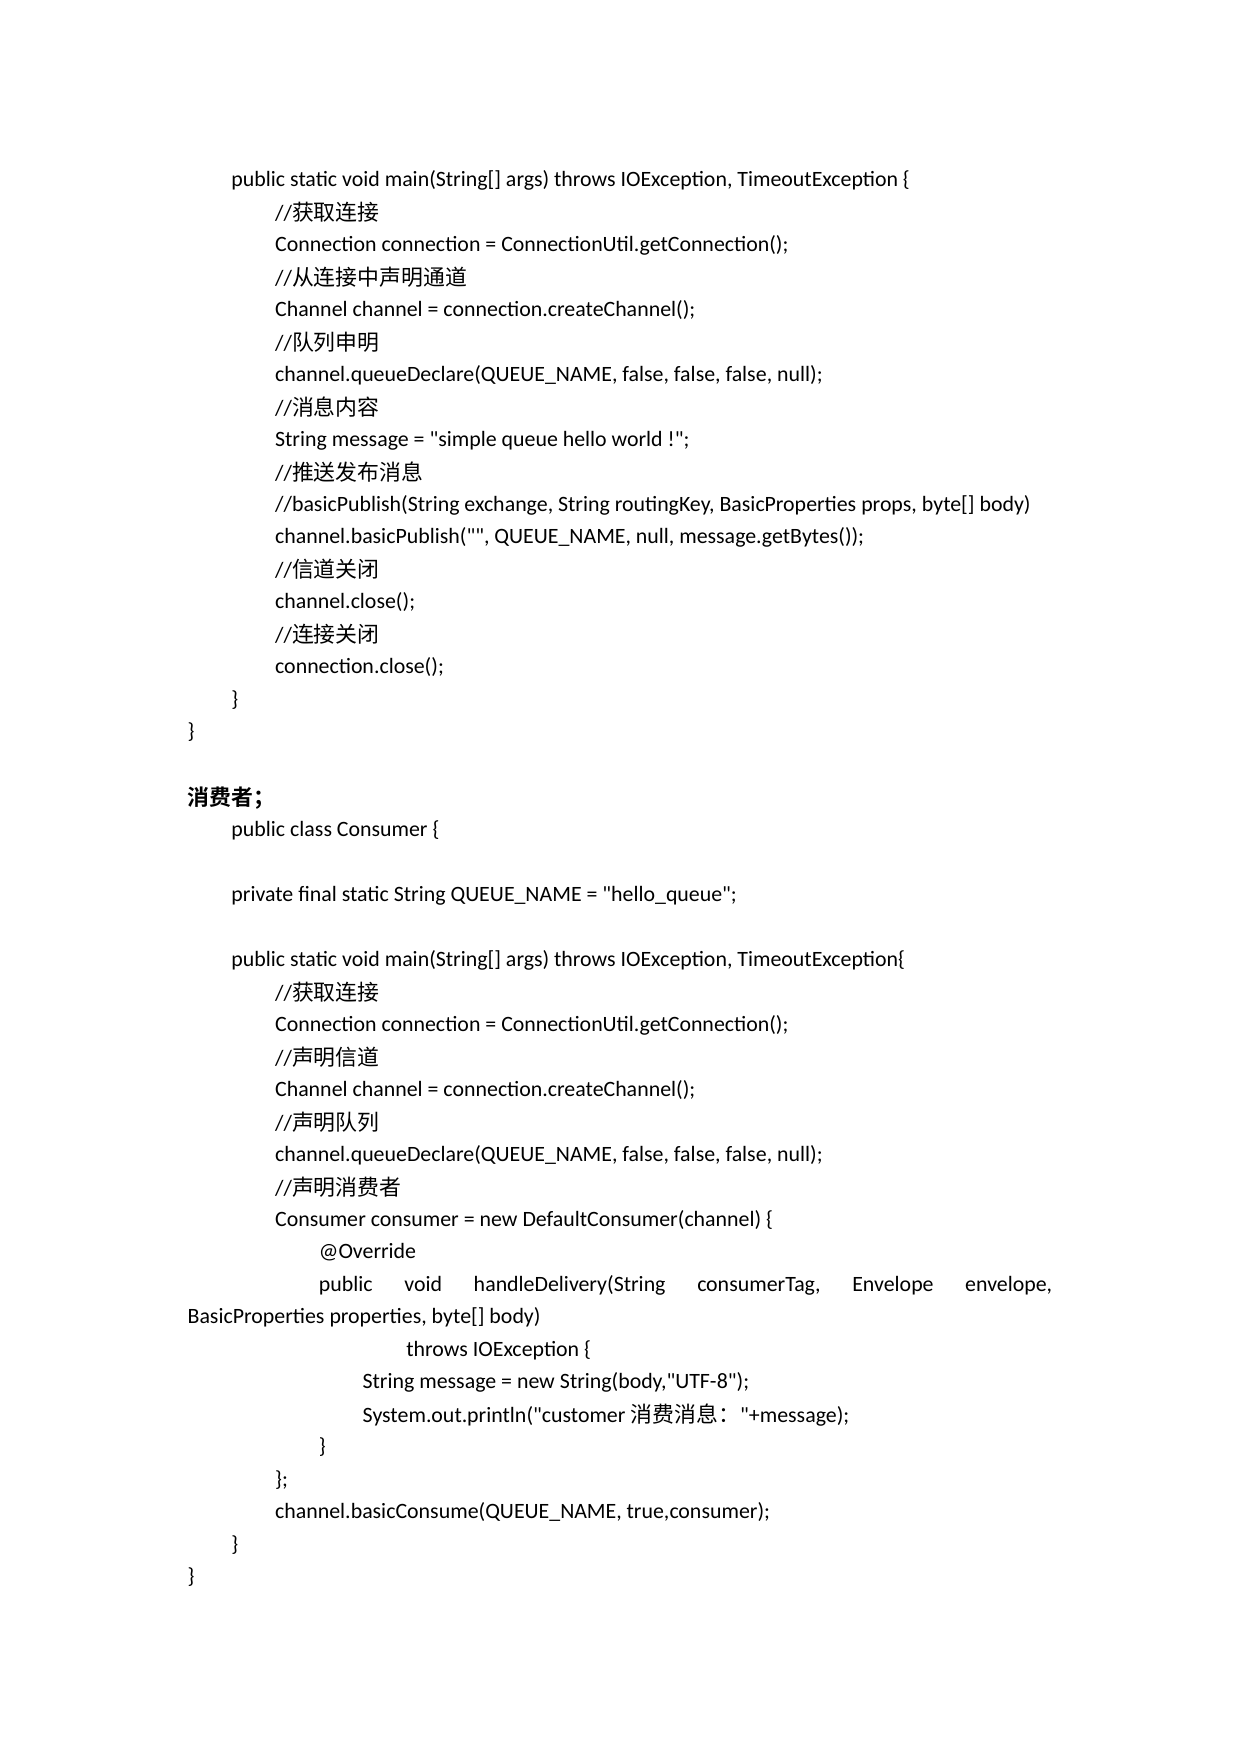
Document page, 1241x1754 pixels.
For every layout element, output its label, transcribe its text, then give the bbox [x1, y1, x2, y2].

text //推送发布消息 [187, 454, 1053, 487]
text 消费者； [187, 779, 1053, 812]
text //basicPublish(String exchange, String routingKey, BasicProperties props, byte[] body) [187, 487, 1053, 519]
text channel.basicConsume(QUEUE_NAME, true,consumer); [187, 1494, 1053, 1527]
text String message = new String(body,"UTF-8"); [187, 1364, 1053, 1397]
text //队列申明 [187, 324, 1053, 357]
text //声明队列 [187, 1104, 1053, 1137]
text System.out.println("customer 消费消息："+message); [187, 1397, 1053, 1429]
text //获取连接 [187, 974, 1053, 1007]
text channel.queueDeclare(QUEUE_NAME, false, false, false, null); [187, 357, 1053, 389]
text } [187, 714, 1053, 747]
text Channel channel = connection.createChannel(); [187, 292, 1053, 324]
text public class Consumer { [187, 812, 1053, 844]
text public void handleDelivery(String consumerTag, Envelope envelope, BasicProperties properties, byte[] body) [187, 1267, 1053, 1332]
text String message = "simple queue hello world !"; [187, 422, 1053, 454]
text } [187, 1429, 1053, 1462]
text //声明信道 [187, 1039, 1053, 1072]
text throws IOException { [187, 1332, 1053, 1364]
text //声明消费者 [187, 1169, 1053, 1202]
text } [187, 682, 1053, 714]
text //连接关闭 [187, 617, 1053, 649]
text connection.close(); [187, 649, 1053, 682]
text Channel channel = connection.createChannel(); [187, 1072, 1053, 1104]
text private final static String QUEUE_NAME = "hello_queue"; [187, 877, 1053, 909]
text Consumer consumer = new DefaultConsumer(channel) { [187, 1202, 1053, 1234]
text } [187, 1527, 1053, 1559]
text } [187, 1559, 1053, 1592]
text channel.basicPublish("", QUEUE_NAME, null, message.getBytes()); [187, 519, 1053, 552]
text //信道关闭 [187, 552, 1053, 584]
text public static void main(String[] args) throws IOException, TimeoutException { [187, 162, 1053, 194]
text }; [187, 1462, 1053, 1494]
text //从连接中声明通道 [187, 259, 1053, 292]
text @Override [187, 1234, 1053, 1267]
text channel.close(); [187, 584, 1053, 617]
text //消息内容 [187, 389, 1053, 422]
text Connection connection = ConnectionUtil.getConnection(); [187, 1007, 1053, 1039]
text Connection connection = ConnectionUtil.getConnection(); [187, 227, 1053, 259]
text //获取连接 [187, 194, 1053, 227]
text public static void main(String[] args) throws IOException, TimeoutException{ [187, 942, 1053, 974]
text channel.queueDeclare(QUEUE_NAME, false, false, false, null); [187, 1137, 1053, 1169]
